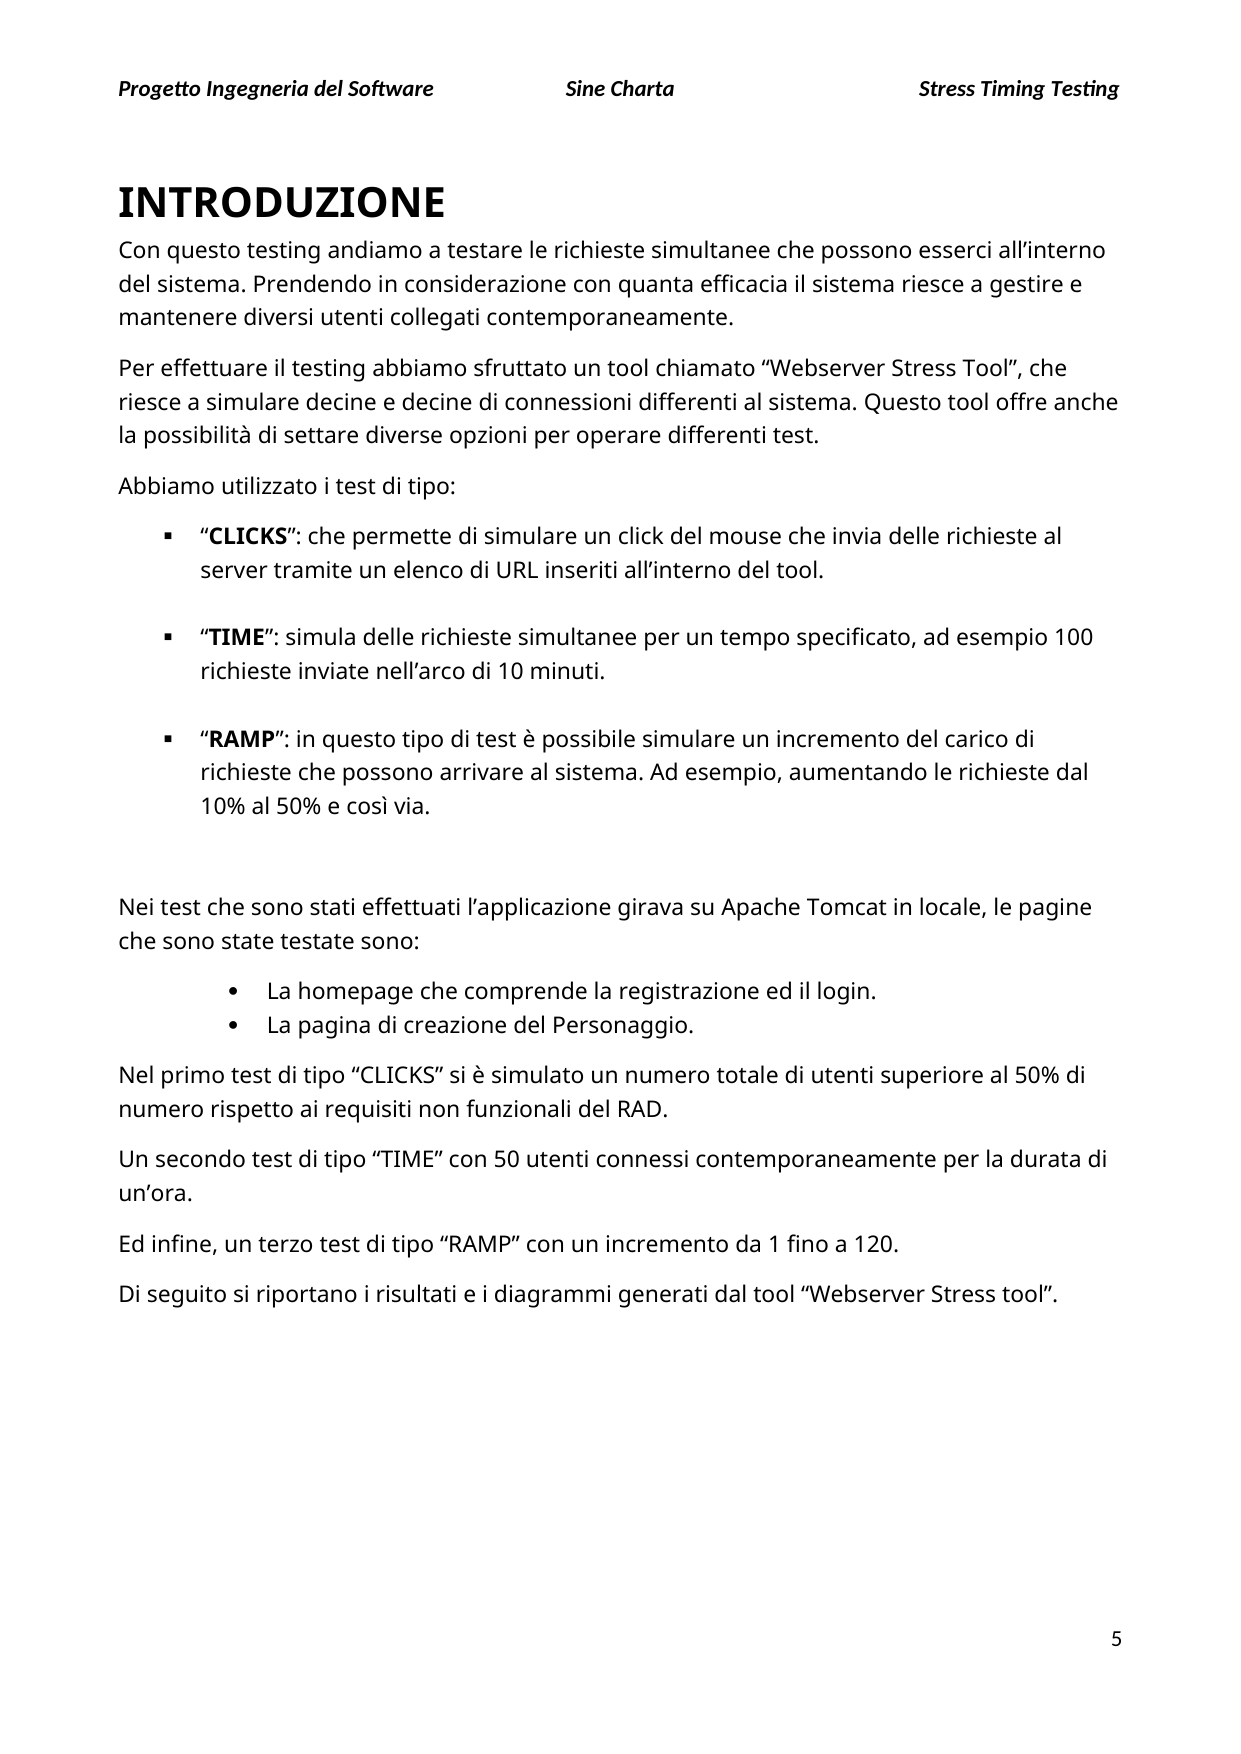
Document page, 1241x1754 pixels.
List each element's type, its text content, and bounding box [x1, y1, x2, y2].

list “TIME”: simula delle richieste simultanee per un tempo specificato, ad esempio 100 richieste inviate nell’arco di 10 minuti. [163, 621, 1122, 686]
list “CLICKS”: che permette di simulare un click del mouse che invia delle richieste al server tramite un elenco di URL inseriti all’interno del tool. [163, 520, 1122, 585]
text Per effettuare il testing abbiamo sfruttato un tool chiamato “Webserver Stress Tool”, che riesce a simulare decine e decine di connessioni differenti al sistema. Questo tool offre anche la possibilità di settare diverse opzioni per operare differenti test. [118, 352, 1122, 451]
list “RAMP”: in questo tipo di test è possibile simulare un incremento del carico di richieste che possono arrivare al sistema. Ad esempio, aumentando le richieste dal 10% al 50% e così via. [163, 723, 1122, 821]
text Con questo testing andiamo a testare le richieste simultanee che possono esserci all’interno del sistema. Prendendo in considerazione con quanta efficacia il sistema riesce a gestire e mantenere diversi utenti collegati contemporaneamente. [118, 234, 1122, 333]
text Di seguito si riportano i risultati e i diagrammi generati dal tool “Webserver Stress tool”. [118, 1278, 1122, 1309]
subtitle INTRODUZIONE [118, 173, 1122, 229]
text Nei test che sono stati effettuati l’applicazione girava su Apache Tomcat in locale, le pagine che sono state testate sono: [118, 891, 1122, 956]
list La pagina di creazione del Personaggio. [229, 1009, 1122, 1040]
text Ed infine, un terzo test di tipo “RAMP” con un incremento da 1 fino a 120. [118, 1228, 1122, 1259]
list La homepage che comprende la registrazione ed il login. [229, 975, 1122, 1006]
text Abbiamo utilizzato i test di tipo: [118, 470, 1122, 501]
text Un secondo test di tipo “TIME” con 50 utenti connessi contemporaneamente per la durata di un’ora. [118, 1143, 1122, 1208]
text Nel primo test di tipo “CLICKS” si è simulato un numero totale di utenti superiore al 50% di numero rispetto ai requisiti non funzionali del RAD. [118, 1059, 1122, 1124]
